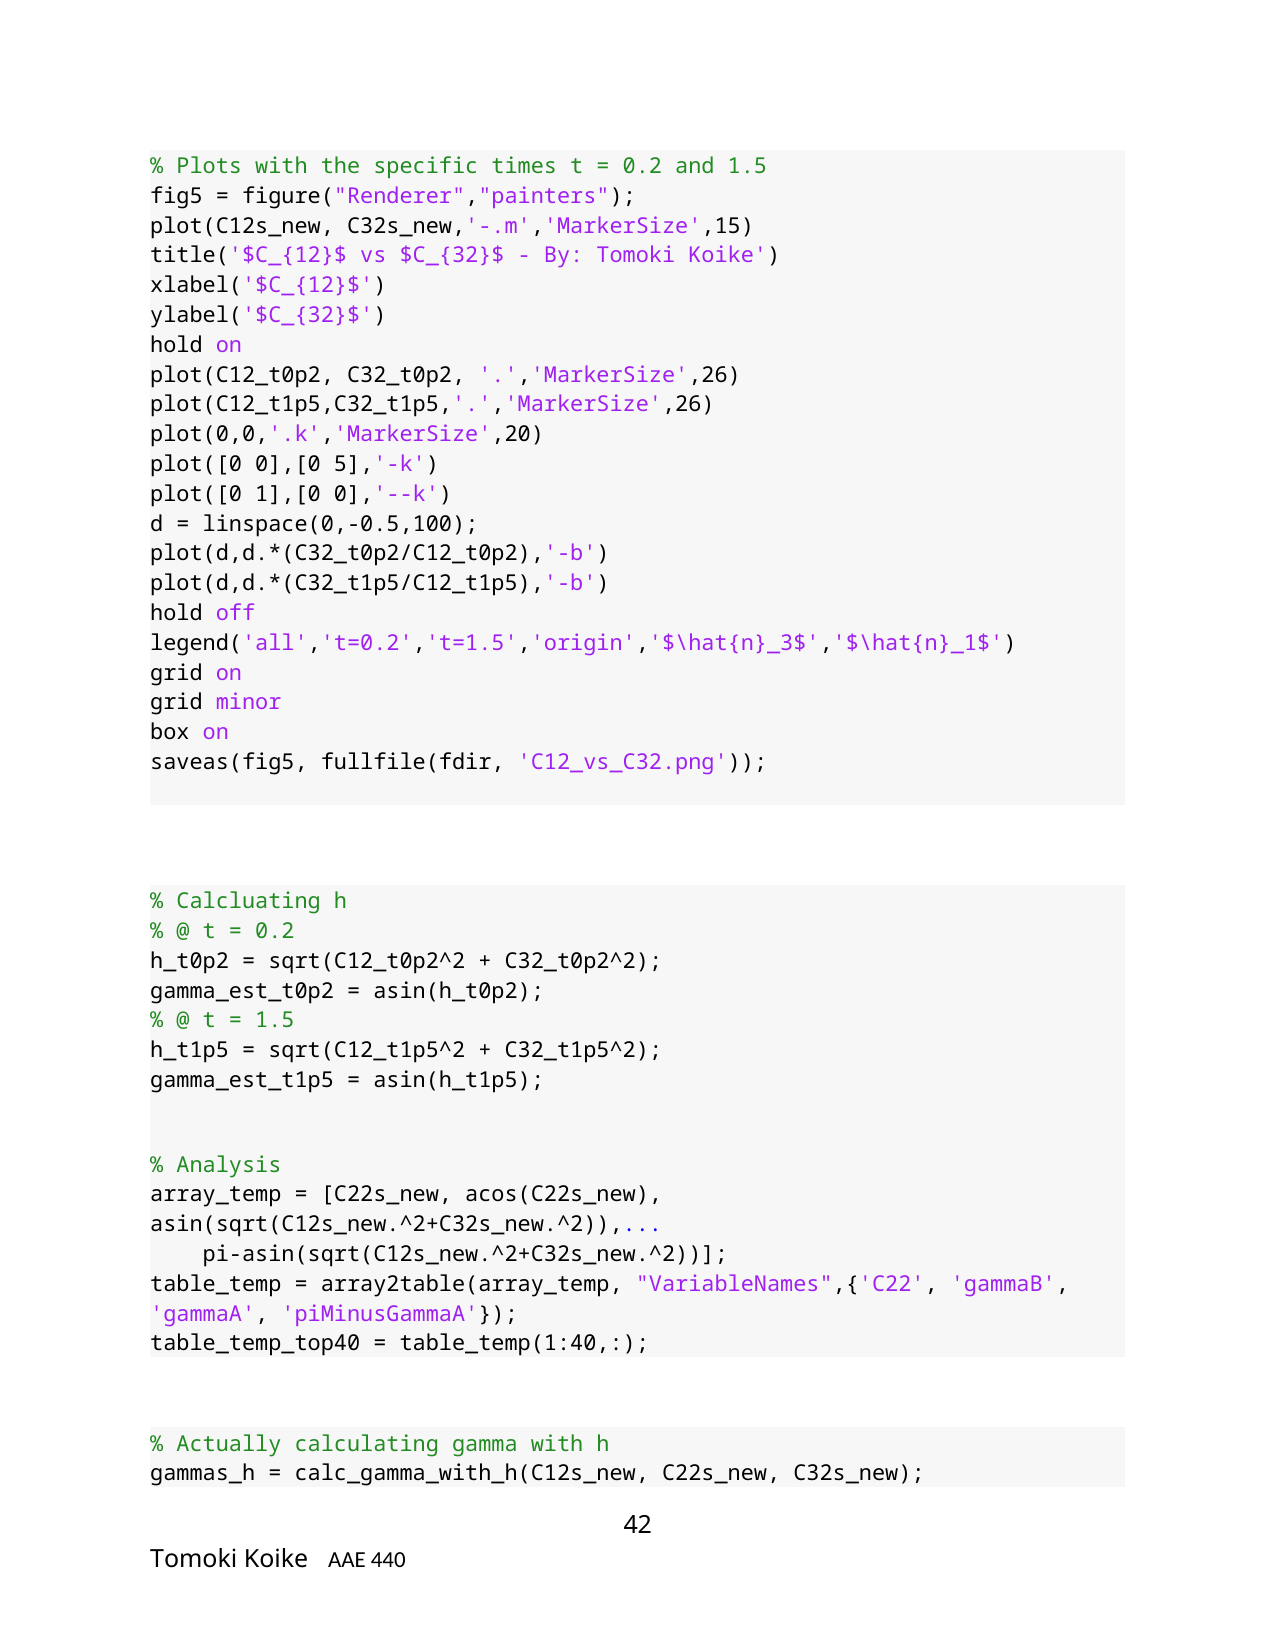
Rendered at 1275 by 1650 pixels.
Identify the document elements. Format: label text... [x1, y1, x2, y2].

text gammas_h = calc_gamma_with_h(C12s_new, C22s_new, C32s_new); [150, 1457, 1125, 1487]
text box on [150, 716, 1125, 746]
text gamma_est_t1p5 = asin(h_t1p5); [150, 1064, 1125, 1094]
text grid minor [150, 686, 1125, 716]
text h_t1p5 = sqrt(C12_t1p5^2 + C32_t1p5^2); [150, 1034, 1125, 1064]
text % Calcluating h [150, 885, 1125, 915]
text table_temp = array2table(array_temp, "VariableNames",{'C22', 'gammaB', 'gammaA', 'piMinusGammaA'}); [150, 1268, 1125, 1327]
text plot(C12s_new, C32s_new,'-.m','MarkerSize',15) [150, 209, 1125, 239]
text plot(C12_t1p5,C32_t1p5,'.','MarkerSize',26) [150, 388, 1125, 418]
text plot(d,d.*(C32_t0p2/C12_t0p2),'-b') [150, 537, 1125, 567]
text hold on [150, 329, 1125, 358]
text plot(0,0,'.k','MarkerSize',20) [150, 418, 1125, 448]
text gamma_est_t0p2 = asin(h_t0p2); [150, 974, 1125, 1004]
text h_t0p2 = sqrt(C12_t0p2^2 + C32_t0p2^2); [150, 945, 1125, 974]
text % @ t = 1.5 [150, 1004, 1125, 1034]
text grid on [150, 656, 1125, 686]
text plot(C12_t0p2, C32_t0p2, '.','MarkerSize',26) [150, 358, 1125, 388]
text title('$C_{12}$ vs $C_{32}$ - By: Tomoki Koike') [150, 239, 1125, 269]
text array_temp = [C22s_new, acos(C22s_new), asin(sqrt(C12s_new.^2+C32s_new.^2)),... [150, 1178, 1125, 1238]
text saveas(fig5, fullfile(fdir, 'C12_vs_C32.png')); [150, 746, 1125, 776]
text plot(d,d.*(C32_t1p5/C12_t1p5),'-b') [150, 567, 1125, 597]
text fig5 = figure("Renderer","painters"); [150, 180, 1125, 209]
text plot([0 0],[0 5],'-k') [150, 448, 1125, 478]
text ylabel('$C_{32}$') [150, 299, 1125, 329]
text hold off [150, 597, 1125, 627]
text d = linspace(0,-0.5,100); [150, 507, 1125, 537]
text pi-asin(sqrt(C12s_new.^2+C32s_new.^2))]; [150, 1238, 1125, 1268]
text % Actually calculating gamma with h [150, 1427, 1125, 1457]
text % Plots with the specific times t = 0.2 and 1.5 [150, 150, 1125, 180]
text xlabel('$C_{12}$') [150, 269, 1125, 299]
text % Analysis [150, 1148, 1125, 1178]
text plot([0 1],[0 0],'--k') [150, 478, 1125, 507]
text table_temp_top40 = table_temp(1:40,:); [150, 1327, 1125, 1357]
text legend('all','t=0.2','t=1.5','origin','$\hat{n}_3$','$\hat{n}_1$') [150, 627, 1125, 656]
text % @ t = 0.2 [150, 915, 1125, 945]
